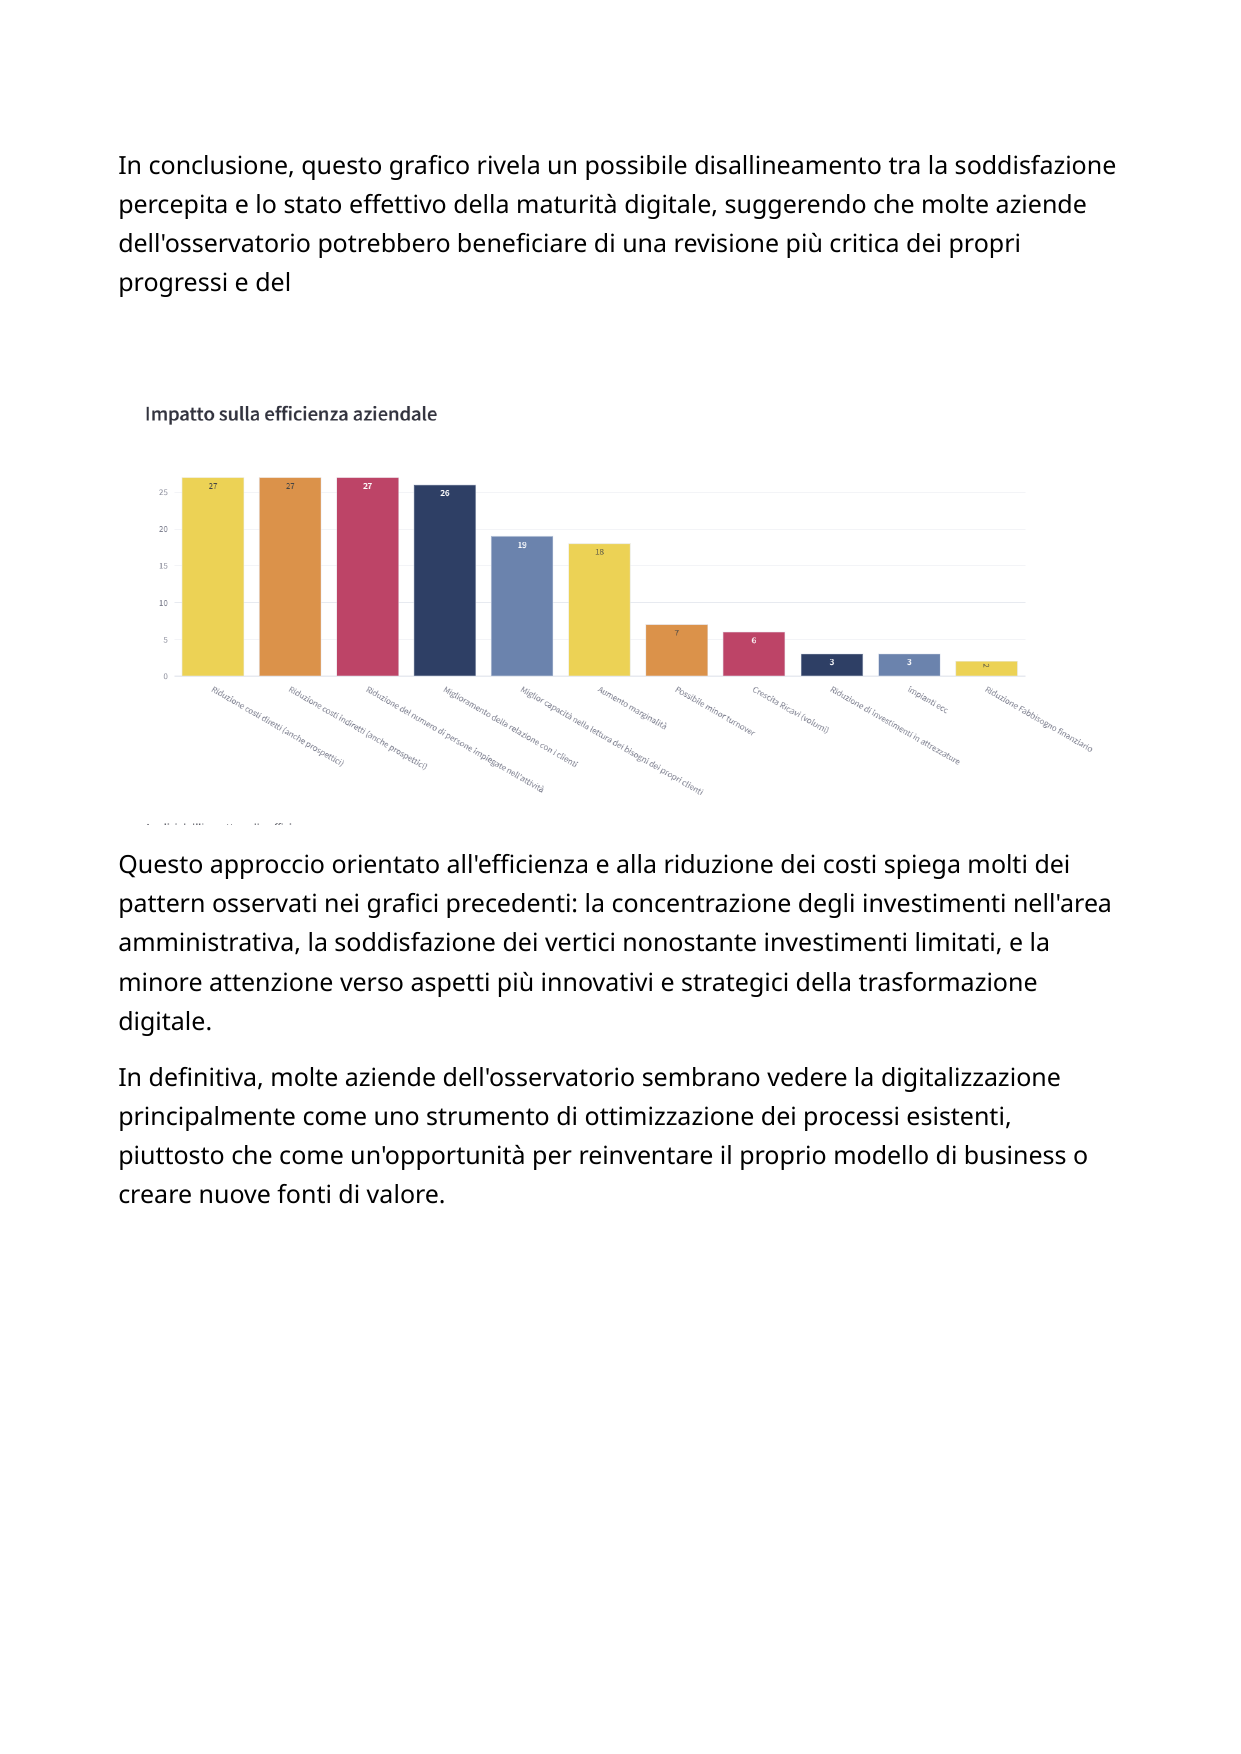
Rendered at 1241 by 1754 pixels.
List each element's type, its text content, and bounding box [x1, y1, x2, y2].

text In conclusione, questo grafico rivela un possibile disallineamento tra la soddisfazione percepita e lo stato effettivo della maturità digitale, suggerendo che molte aziende dell'osservatorio potrebbero beneficiare di una revisione più critica dei propri progressi e del [118, 148, 1122, 299]
picture [118, 376, 1123, 825]
text In definitiva, molte aziende dell'osservatorio sembrano vedere la digitalizzazione principalmente come uno strumento di ottimizzazione dei processi esistenti, piuttosto che come un'opportunità per reinventare il proprio modello di business o creare nuove fonti di valore. [118, 1059, 1122, 1211]
text Questo approccio orientato all'efficienza e alla riduzione dei costi spiega molti dei pattern osservati nei grafici precedenti: la concentrazione degli investimenti nell'area amministrativa, la soddisfazione dei vertici nonostante investimenti limitati, e la minore attenzione verso aspetti più innovativi e strategici della trasformazione digitale. [118, 847, 1122, 1037]
